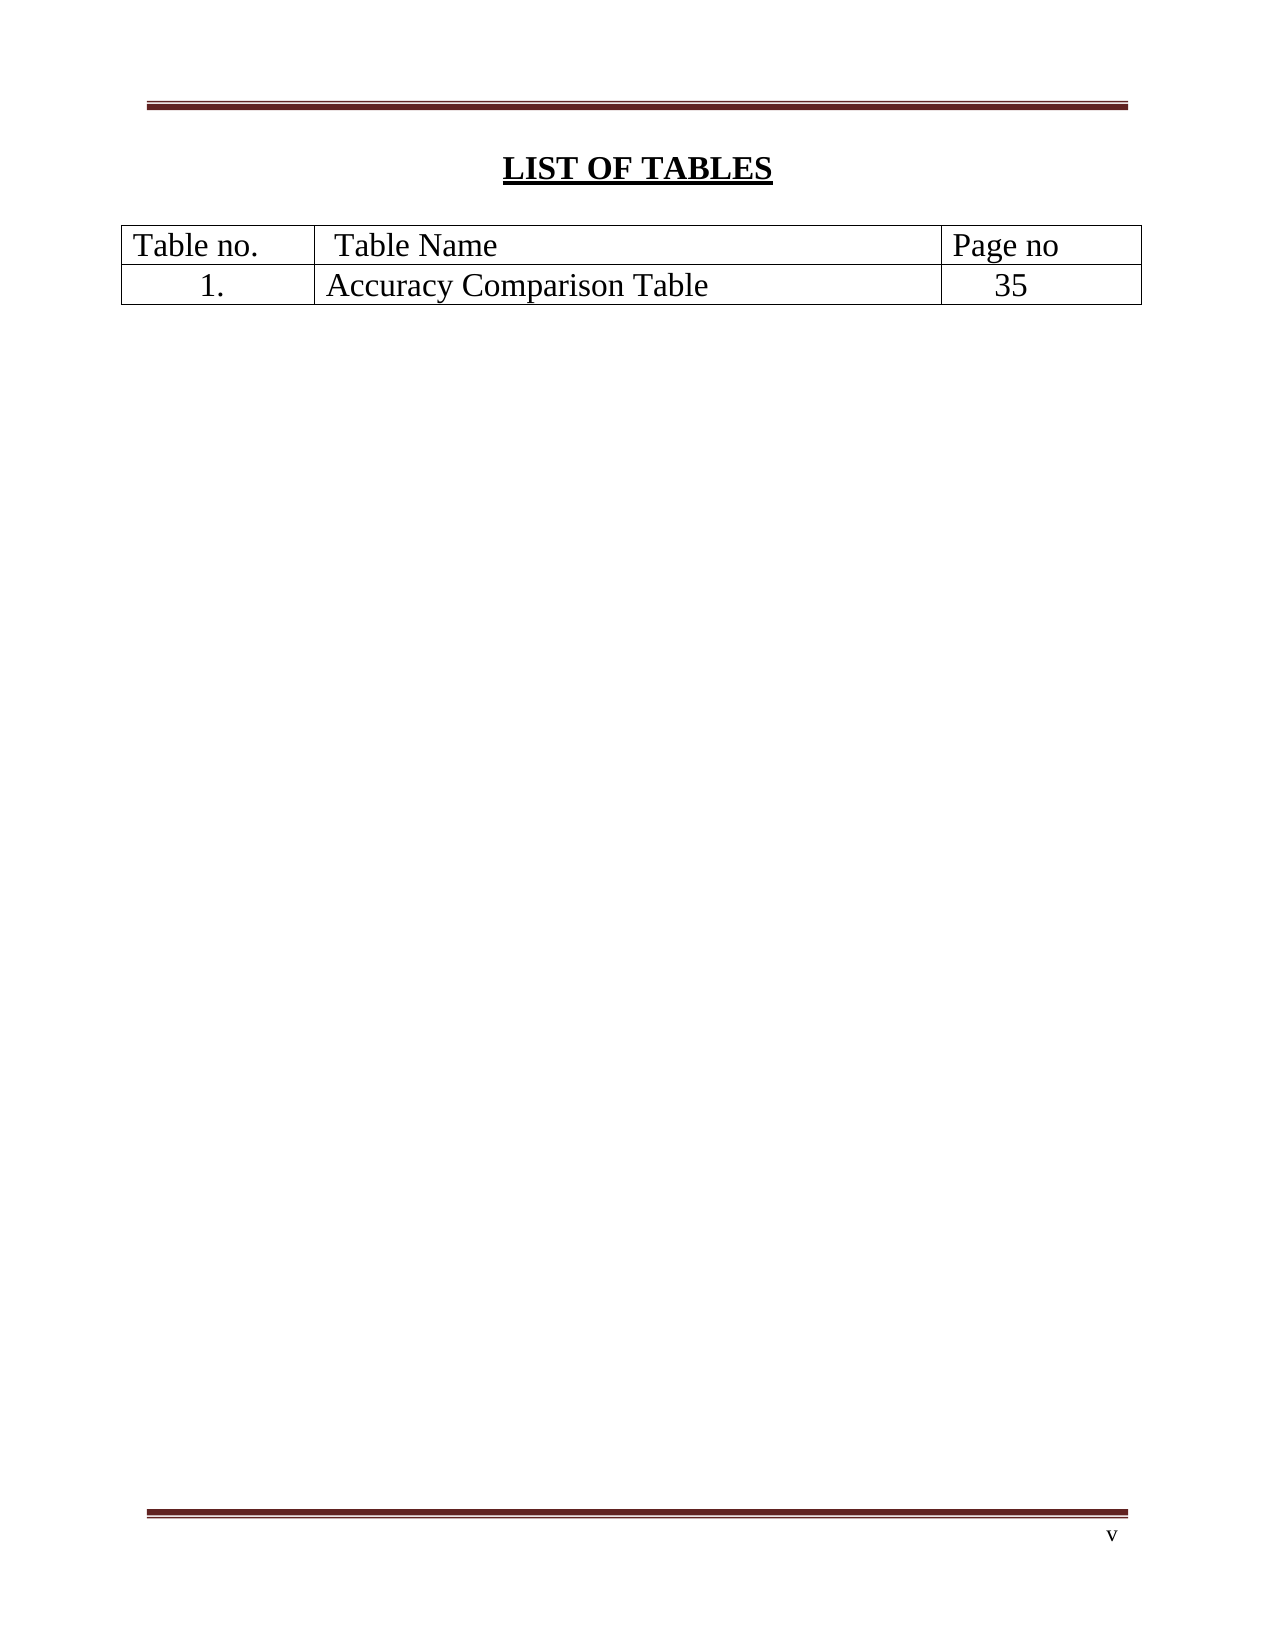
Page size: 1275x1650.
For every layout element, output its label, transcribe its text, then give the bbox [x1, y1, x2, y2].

text LIST OF TABLES [138, 148, 1137, 186]
table_header Table no. [122, 226, 314, 264]
table_cell 1. [122, 265, 314, 303]
table_header Page no [942, 226, 1141, 264]
table_cell Accuracy Comparison Table [315, 265, 941, 303]
table_header Table Name [315, 226, 941, 264]
table_cell 35 [942, 265, 1141, 303]
